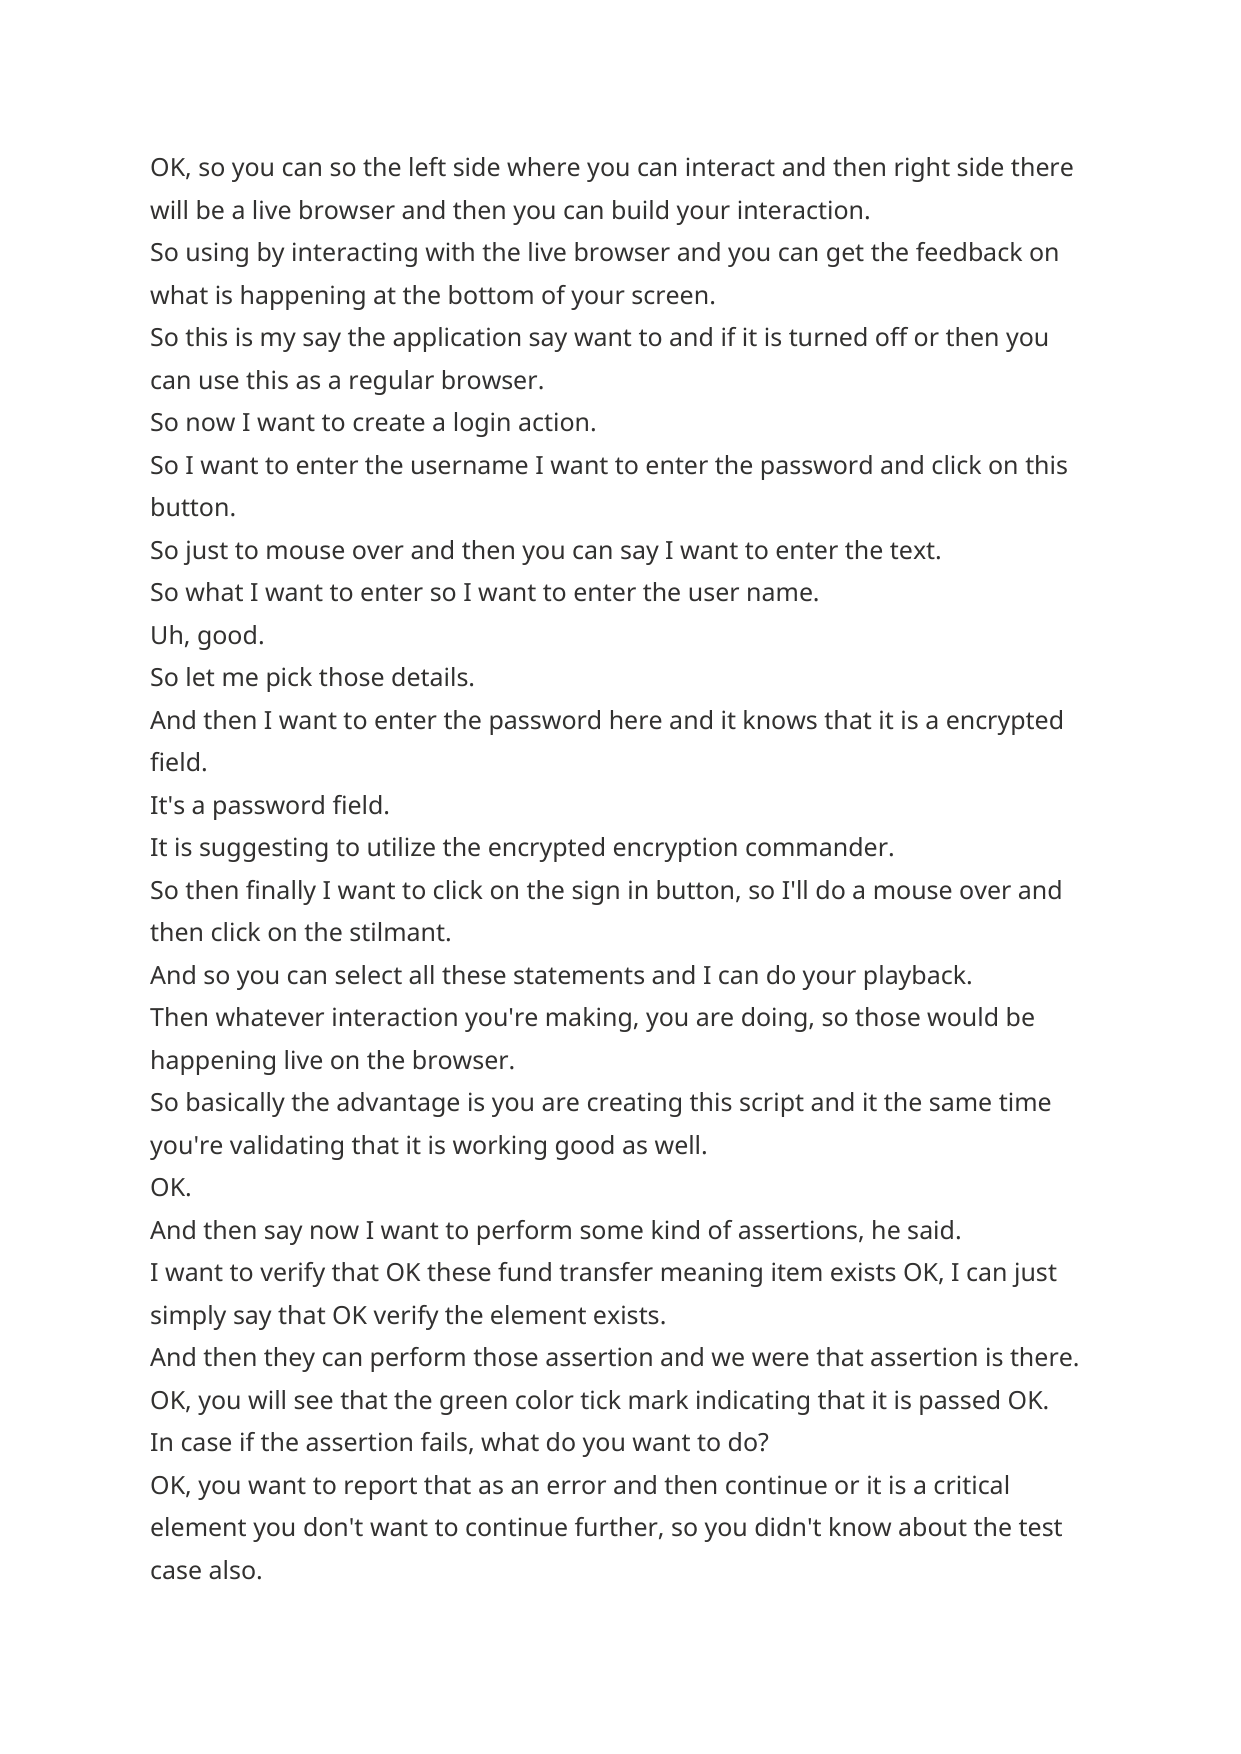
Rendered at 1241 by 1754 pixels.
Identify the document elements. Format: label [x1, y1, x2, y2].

text [150, 150, 1090, 1587]
